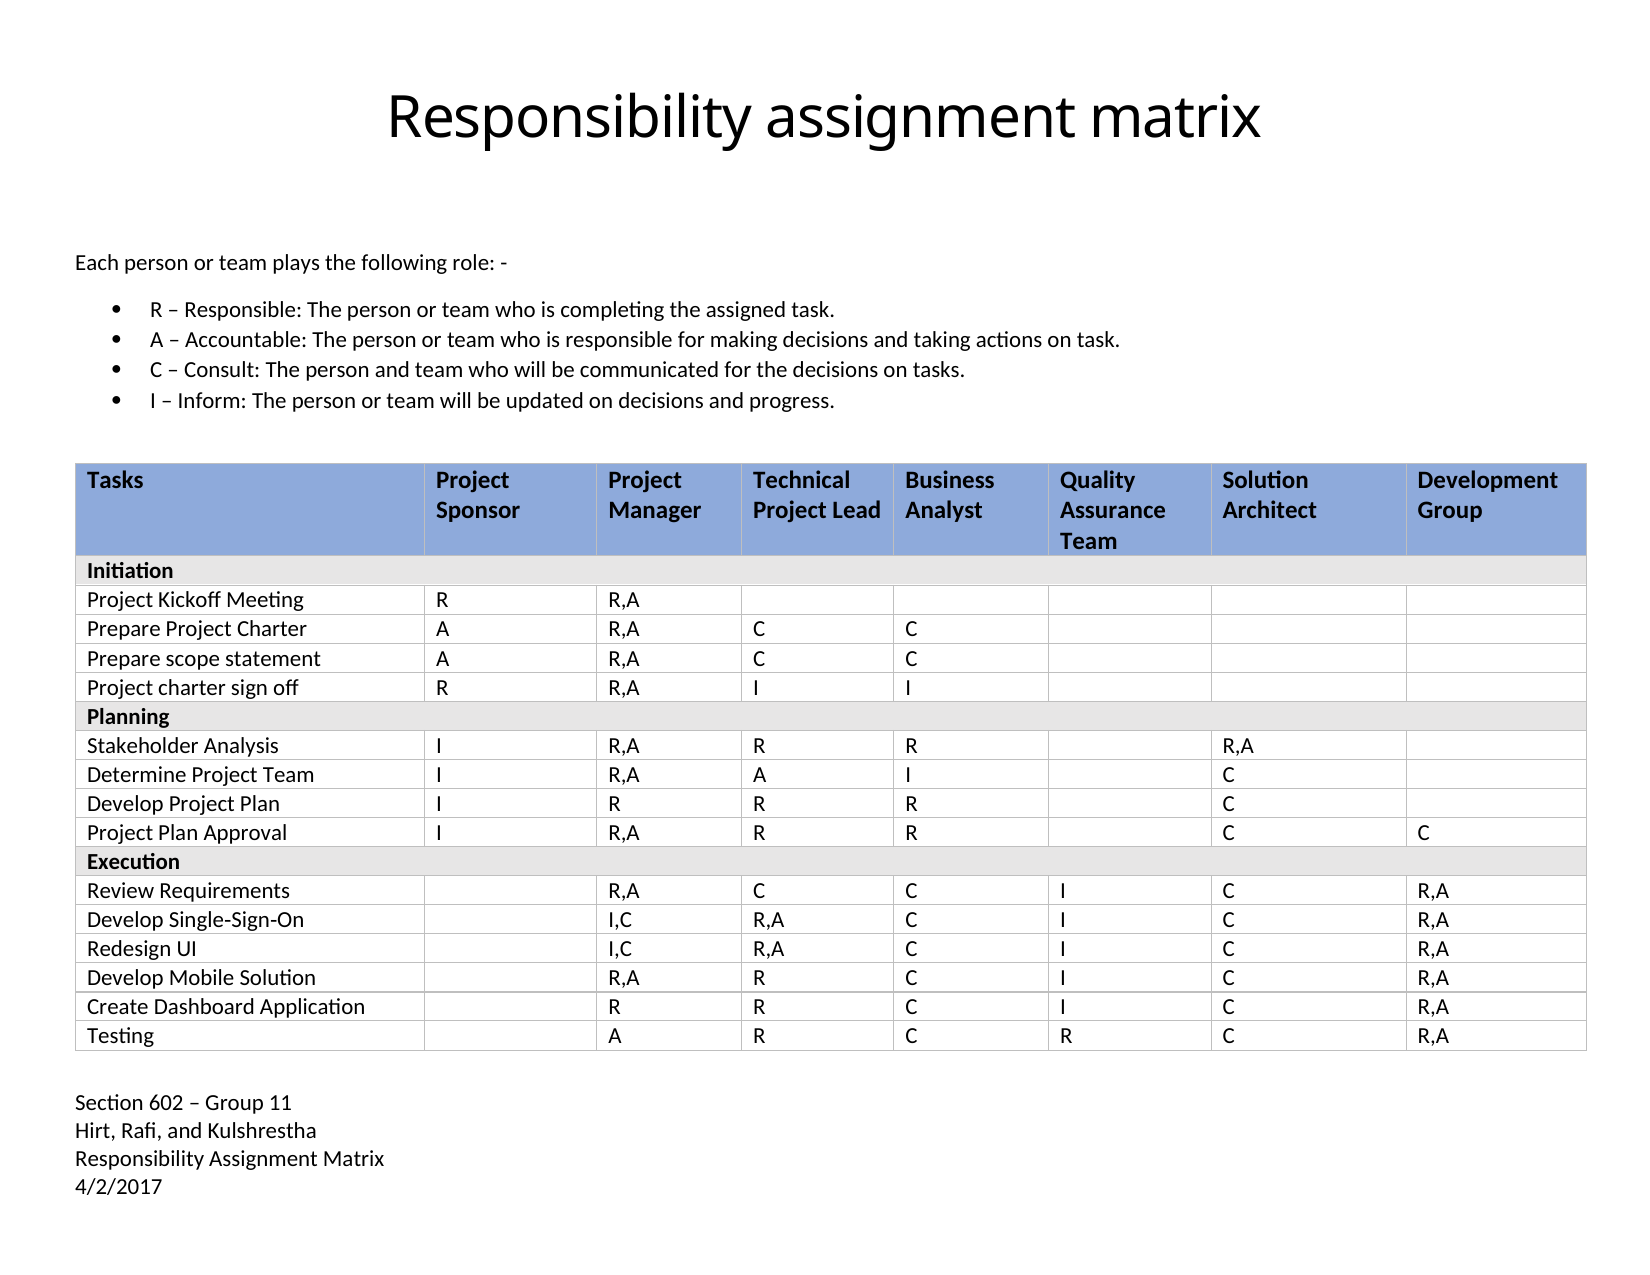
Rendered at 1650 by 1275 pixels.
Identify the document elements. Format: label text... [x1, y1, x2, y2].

table_cell Create Dashboard Application [76, 993, 424, 1020]
table_cell [1212, 615, 1406, 643]
table_cell [1407, 644, 1586, 672]
table_cell C [1212, 963, 1406, 991]
table_header Quality Assurance Team [1049, 464, 1211, 555]
table_cell R [742, 1021, 893, 1049]
table_cell C [894, 993, 1048, 1020]
table_cell [1049, 731, 1211, 759]
table_cell [1049, 586, 1211, 613]
table_cell A [597, 1021, 741, 1049]
table_cell Project Kickoff Meeting [76, 586, 424, 613]
table_cell C [1212, 760, 1406, 788]
table_cell R,A [597, 615, 741, 643]
table_cell [1049, 644, 1211, 672]
table_cell R,A [1407, 1021, 1586, 1049]
table_cell I [425, 818, 596, 846]
table_header Technical Project Lead [742, 464, 893, 555]
table_cell C [894, 905, 1048, 933]
list C – Consult: The person and team who will be communicated for the decisions on tasks. [112, 356, 1575, 383]
table_cell Develop Project Plan [76, 789, 424, 817]
table_cell [425, 963, 596, 991]
table_cell R,A [597, 673, 741, 701]
table_cell R,A [597, 818, 741, 846]
table_header Project Manager [597, 464, 741, 555]
table_cell Testing [76, 1021, 424, 1049]
table_cell C [894, 1021, 1048, 1049]
table_cell [425, 905, 596, 933]
table_cell I [1049, 905, 1211, 933]
table_cell [894, 586, 1048, 613]
table_header Development Group [1407, 464, 1586, 555]
table_cell R,A [742, 934, 893, 962]
table_cell [1212, 673, 1406, 701]
table_cell Initiation [76, 556, 1586, 584]
table_cell R [597, 993, 741, 1020]
table_cell Project Plan Approval [76, 818, 424, 846]
table_cell I [1049, 934, 1211, 962]
table_cell C [742, 615, 893, 643]
table_cell I,C [597, 905, 741, 933]
table_cell Prepare scope statement [76, 644, 424, 672]
table_cell [425, 934, 596, 962]
table_cell Develop Single‐Sign‐On [76, 905, 424, 933]
table_cell C [894, 876, 1048, 904]
table_cell R,A [1407, 993, 1586, 1020]
table_cell I [425, 789, 596, 817]
table_cell R [894, 818, 1048, 846]
table_cell R [597, 789, 741, 817]
table_cell I [894, 673, 1048, 701]
table_cell [1407, 673, 1586, 701]
table_cell [1407, 731, 1586, 759]
table_cell [1407, 789, 1586, 817]
table_cell [1212, 586, 1406, 613]
text Each person or team plays the following role: - [75, 248, 1575, 276]
table_cell R,A [597, 963, 741, 991]
table_cell R,A [1407, 876, 1586, 904]
table_cell A [425, 644, 596, 672]
table_cell C [1212, 993, 1406, 1020]
table_cell I [425, 760, 596, 788]
table_cell R [742, 818, 893, 846]
table_cell [742, 586, 893, 613]
table_cell I [1049, 876, 1211, 904]
list R – Responsible: The person or team who is completing the assigned task. [112, 295, 1575, 323]
table_cell C [1212, 934, 1406, 962]
title Responsibility assignment matrix [75, 75, 1575, 154]
list A – Accountable: The person or team who is responsible for making decisions and taking actions on task. [112, 325, 1575, 353]
table_cell I [742, 673, 893, 701]
table_cell I [1049, 963, 1211, 991]
table_cell [425, 1021, 596, 1049]
table_cell Redesign UI [76, 934, 424, 962]
table_cell [1049, 615, 1211, 643]
table_header Business Analyst [894, 464, 1048, 555]
table_cell [425, 993, 596, 1020]
table_cell [1407, 586, 1586, 613]
table_cell R,A [597, 644, 741, 672]
table_cell R,A [1407, 905, 1586, 933]
table_cell C [894, 615, 1048, 643]
table_cell Stakeholder Analysis [76, 731, 424, 759]
table_cell I [1049, 993, 1211, 1020]
table_cell R,A [1212, 731, 1406, 759]
table_cell R,A [597, 586, 741, 613]
table_cell Prepare Project Charter [76, 615, 424, 643]
table_cell I [894, 760, 1048, 788]
table_cell R [742, 789, 893, 817]
table_cell [1049, 760, 1211, 788]
table_cell R [425, 673, 596, 701]
table_cell Review Requirements [76, 876, 424, 904]
table_cell I,C [597, 934, 741, 962]
table_cell R [425, 586, 596, 613]
table_cell [1049, 818, 1211, 846]
table_cell I [425, 731, 596, 759]
table_cell R,A [597, 731, 741, 759]
table_cell C [1212, 818, 1406, 846]
table_cell C [742, 876, 893, 904]
table_cell A [742, 760, 893, 788]
table_cell C [742, 644, 893, 672]
table_cell [1212, 644, 1406, 672]
table_cell R,A [742, 905, 893, 933]
table_cell C [1212, 876, 1406, 904]
table_cell Determine Project Team [76, 760, 424, 788]
table_header Project Sponsor [425, 464, 596, 555]
table_header Solution Architect [1212, 464, 1406, 555]
table_cell [425, 876, 596, 904]
table_cell R,A [597, 760, 741, 788]
table_cell R [742, 963, 893, 991]
table_cell R [894, 789, 1048, 817]
table_cell Planning [76, 702, 1586, 730]
table_cell R,A [1407, 934, 1586, 962]
table_cell [1049, 673, 1211, 701]
table_cell R,A [1407, 963, 1586, 991]
table_cell Develop Mobile Solution [76, 963, 424, 991]
table_cell R,A [597, 876, 741, 904]
table_cell C [1407, 818, 1586, 846]
table_cell R [742, 993, 893, 1020]
table_cell [1049, 789, 1211, 817]
table_cell C [894, 934, 1048, 962]
table_header Tasks [76, 464, 424, 555]
table_cell A [425, 615, 596, 643]
table_cell [1407, 760, 1586, 788]
table_cell C [894, 963, 1048, 991]
table_cell R [894, 731, 1048, 759]
table_cell C [894, 644, 1048, 672]
table_cell Project charter sign off [76, 673, 424, 701]
list I – Inform: The person or team will be updated on decisions and progress. [112, 386, 1575, 414]
table_cell R [1049, 1021, 1211, 1049]
table_cell C [1212, 905, 1406, 933]
table_cell Execution [76, 847, 1586, 875]
table_cell C [1212, 1021, 1406, 1049]
table_cell C [1212, 789, 1406, 817]
table_cell R [742, 731, 893, 759]
table_cell [1407, 615, 1586, 643]
